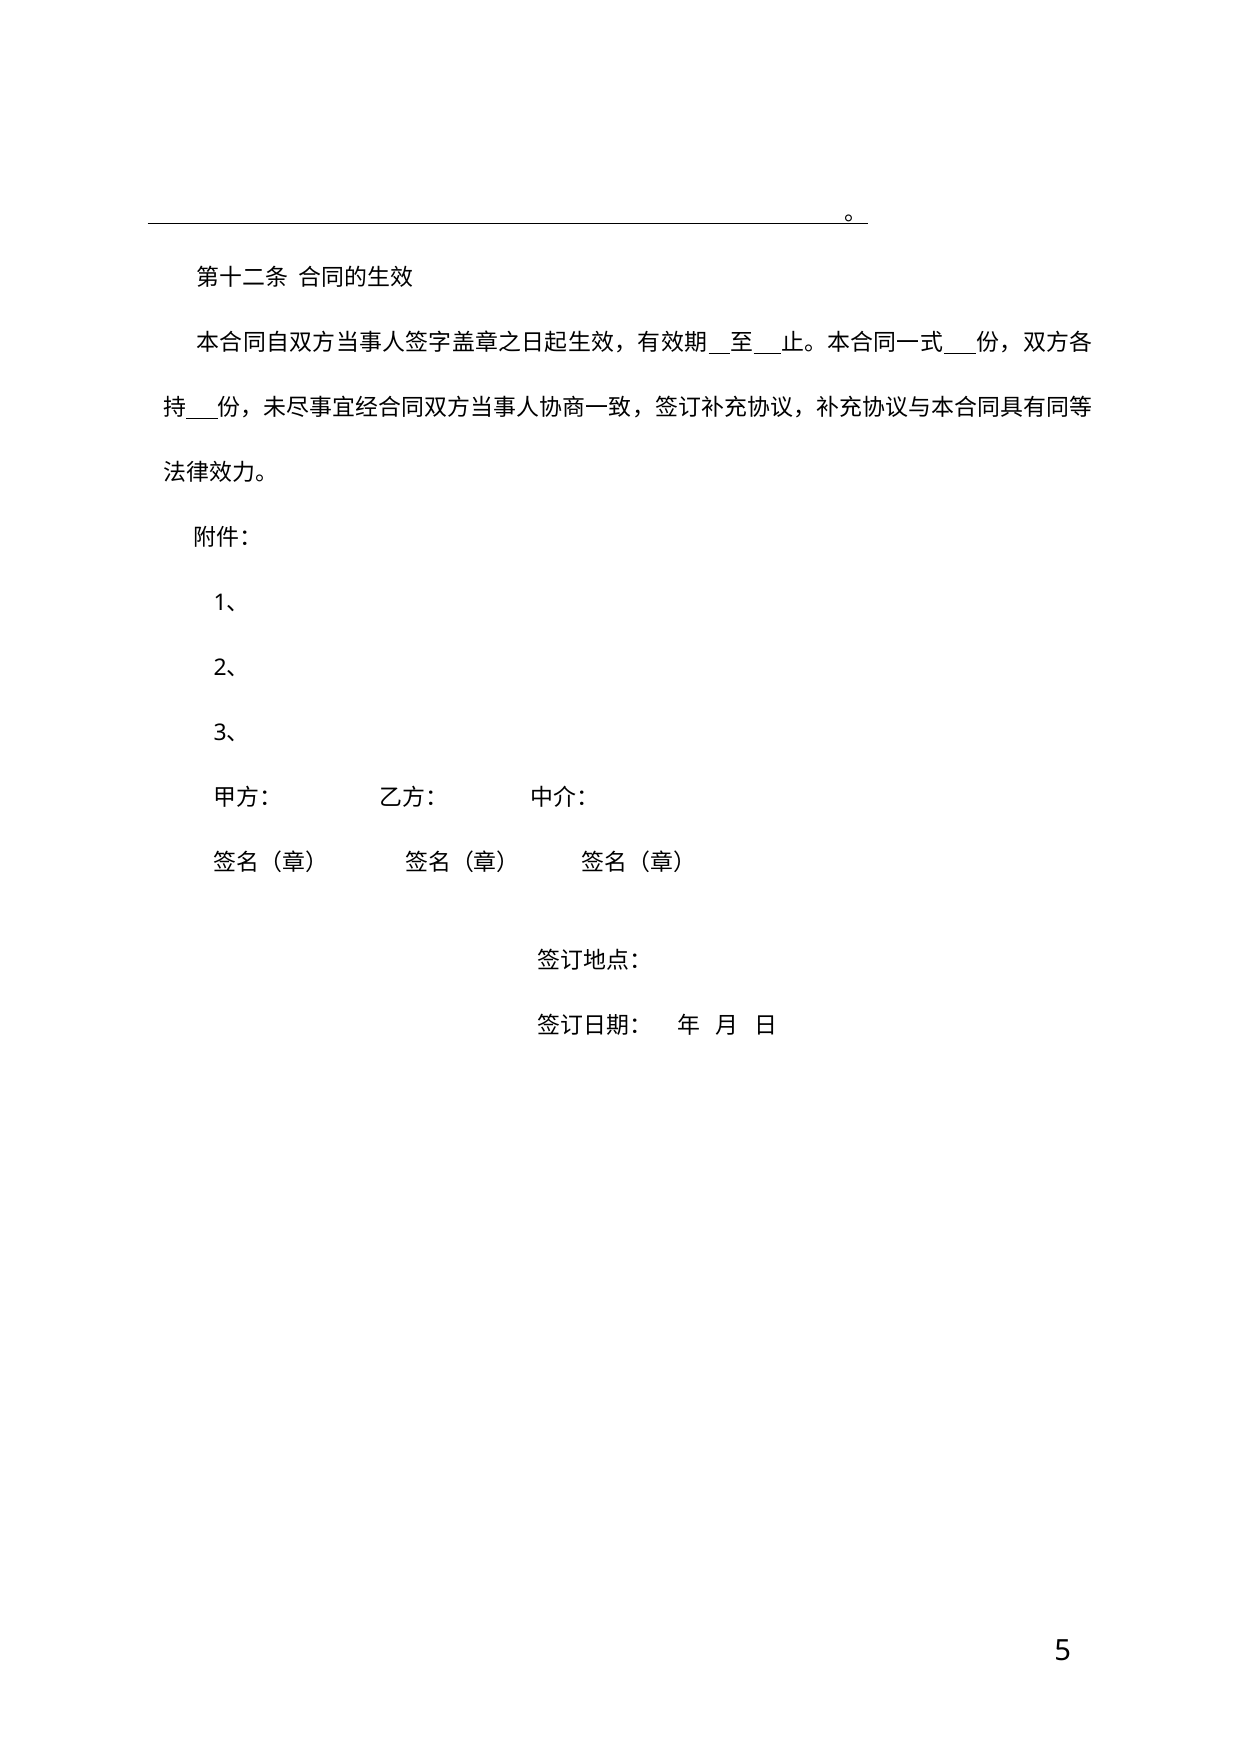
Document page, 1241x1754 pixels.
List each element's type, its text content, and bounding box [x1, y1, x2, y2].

text 签订日期： 年 月 日 [148, 991, 1092, 1056]
text 签名（章） 签名（章） 签名（章） [148, 828, 1092, 893]
text 3、 [148, 698, 1092, 763]
text 。 [148, 178, 1092, 243]
text 签订地点： [148, 926, 1092, 991]
text 第十二条 合同的生效 [163, 243, 1092, 308]
text 2、 [148, 633, 1092, 698]
text 本合同自双方当事人签字盖章之日起生效，有效期 至 止。本合同一式 份，双方各持 份，未尽事宜经合同双方当事人协商一致，签订补充协议，补充协议与本合同具有同等法律效力。 [163, 308, 1092, 503]
text 甲方： 乙方： 中介： [148, 763, 1092, 828]
text 1、 [148, 568, 1092, 633]
text 附件： [148, 503, 1092, 568]
